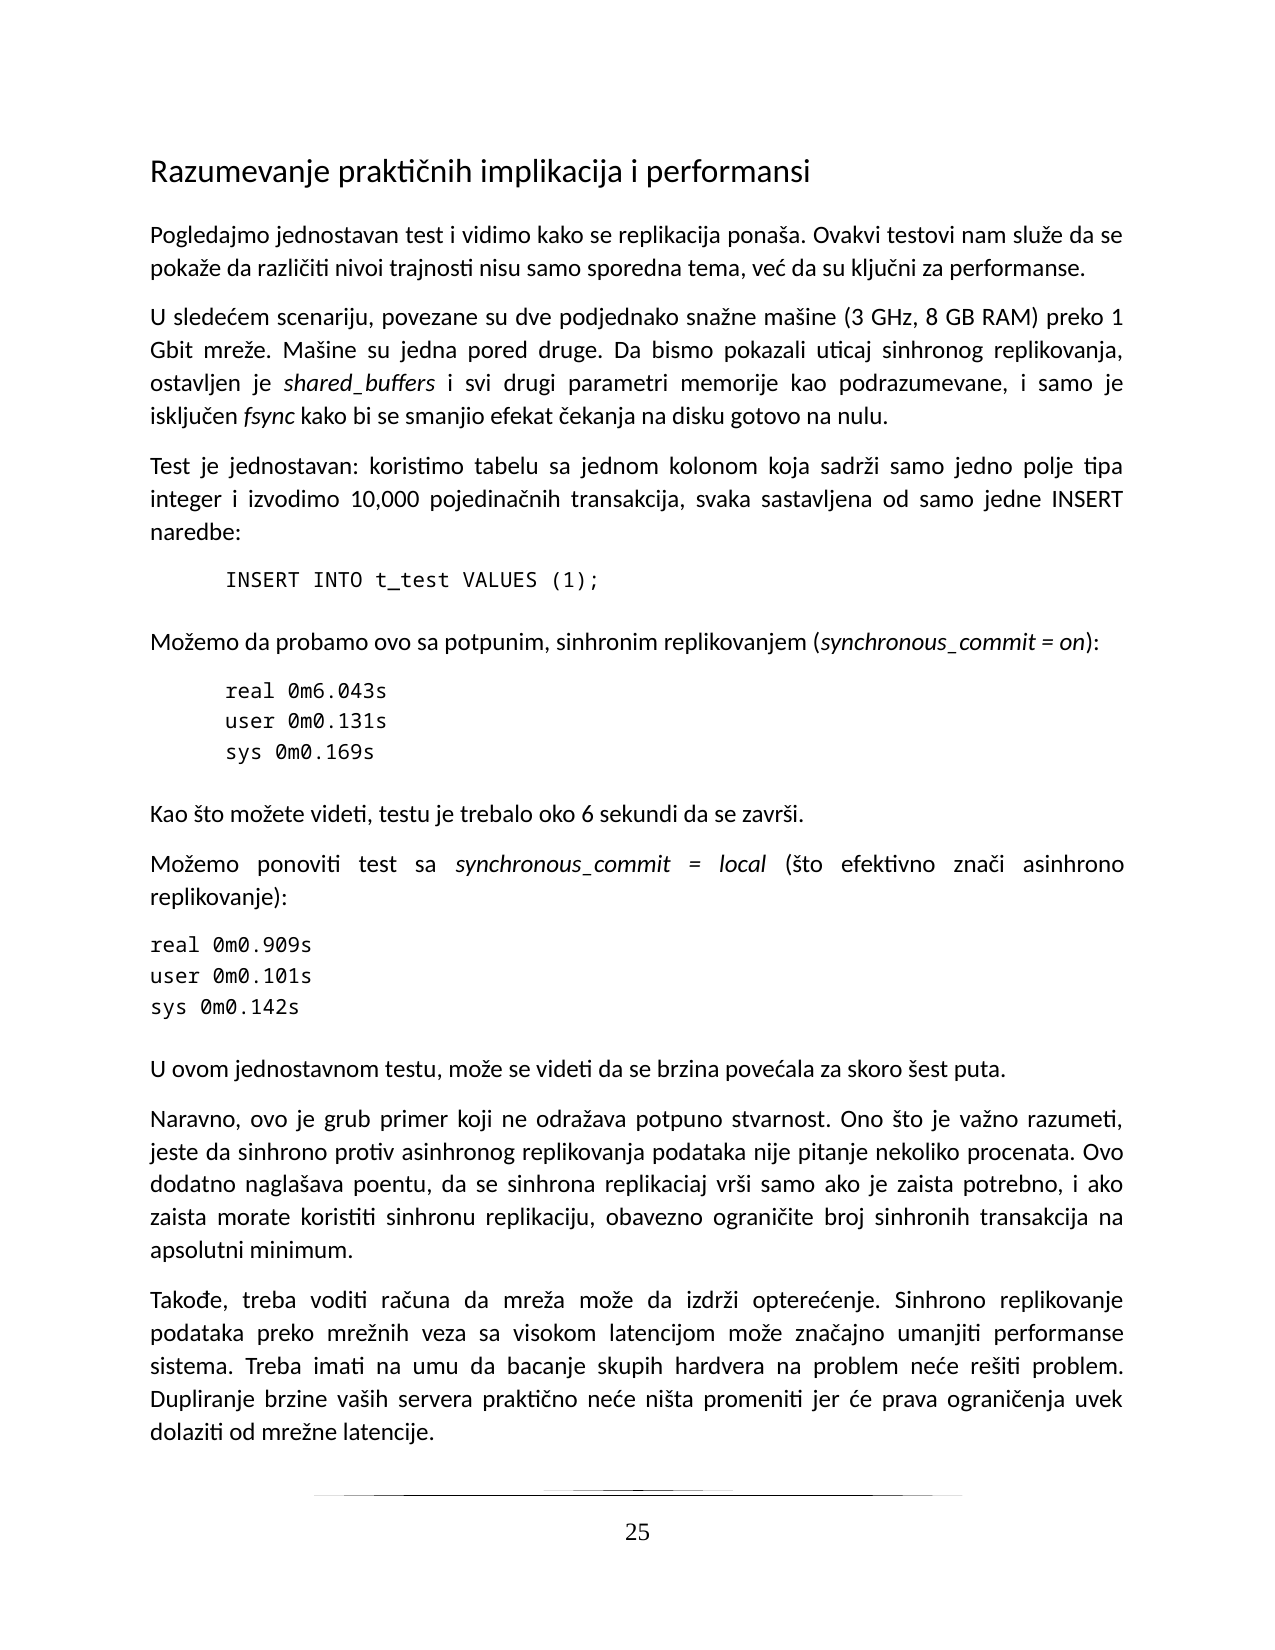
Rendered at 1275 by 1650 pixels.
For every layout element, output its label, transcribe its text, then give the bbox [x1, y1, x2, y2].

text user 0m0.101s [150, 961, 1125, 990]
text sys 0m0.142s [150, 992, 1125, 1020]
text sys 0m0.169s [225, 737, 1125, 766]
text Test je jednostavan: koristimo tabelu sa jednom kolonom koja sadrži samo jedno polje tipa integer i izvodimo 10,000 pojedinačnih transakcija, svaka sastavljena od samo jedne INSERT naredbe: [150, 450, 1125, 546]
text U ovom jednostavnom testu, može se videti da se brzina povećala za skoro šest puta. [150, 1053, 1125, 1084]
text Naravno, ovo je grub primer koji ne odražava potpuno stvarnost. Ono što je važno razumeti, jeste da sinhrono protiv asinhronog replikovanja podataka nije pitanje nekoliko procenata. Ovo dodatno naglašava poentu, da se sinhrona replikaciaj vrši samo ako je zaista potrebno, i ako zaista morate koristiti sinhronu replikaciju, obavezno ograničite broj sinhronih transakcija na apsolutni minimum. [150, 1103, 1125, 1265]
text real 0m0.909s [150, 931, 1125, 959]
text real 0m6.043s [225, 676, 1125, 704]
text Pogledajmo jednostavan test i vidimo kako se replikacija ponaša. Ovakvi testovi nam služe da se pokaže da različiti nivoi trajnosti nisu samo sporedna tema, već da su ključni za performanse. [150, 219, 1125, 282]
text Možemo ponoviti test sa synchronous_commit = local (što efektivno znači asinhrono replikovanje): [150, 848, 1125, 912]
text user 0m0.131s [225, 707, 1125, 735]
text U sledećem scenariju, povezane su dve podjednako snažne mašine (3 GHz, 8 GB RAM) preko 1 Gbit mreže. Mašine su jedna pored druge. Da bismo pokazali uticaj sinhronog replikovanja, ostavljen je shared_buffers i svi drugi parametri memorije kao podrazumevane, i samo je isključen fsync kako bi se smanjio efekat čekanja na disku gotovo na nulu. [150, 301, 1125, 431]
subtitle Razumevanje praktičnih implikacija i performansi [150, 150, 1125, 191]
text Takođe, treba voditi računa da mreža može da izdrži opterećenje. Sinhrono replikovanje podataka preko mrežnih veza sa visokom latencijom može značajno umanjiti performanse sistema. Treba imati na umu da bacanje skupih hardvera na problem neće rešiti problem. Dupliranje brzine vaših servera praktično neće ništa promeniti jer će prava ograničenja uvek dolaziti od mrežne latencije. [150, 1284, 1125, 1446]
text Možemo da probamo ovo sa potpunim, sinhronim replikovanjem (synchronous_commit = on): [150, 626, 1125, 657]
text Kao što možete videti, testu je trebalo oko 6 sekundi da se završi. [150, 798, 1125, 829]
text INSERT INTO t_test VALUES (1); [150, 565, 1125, 594]
